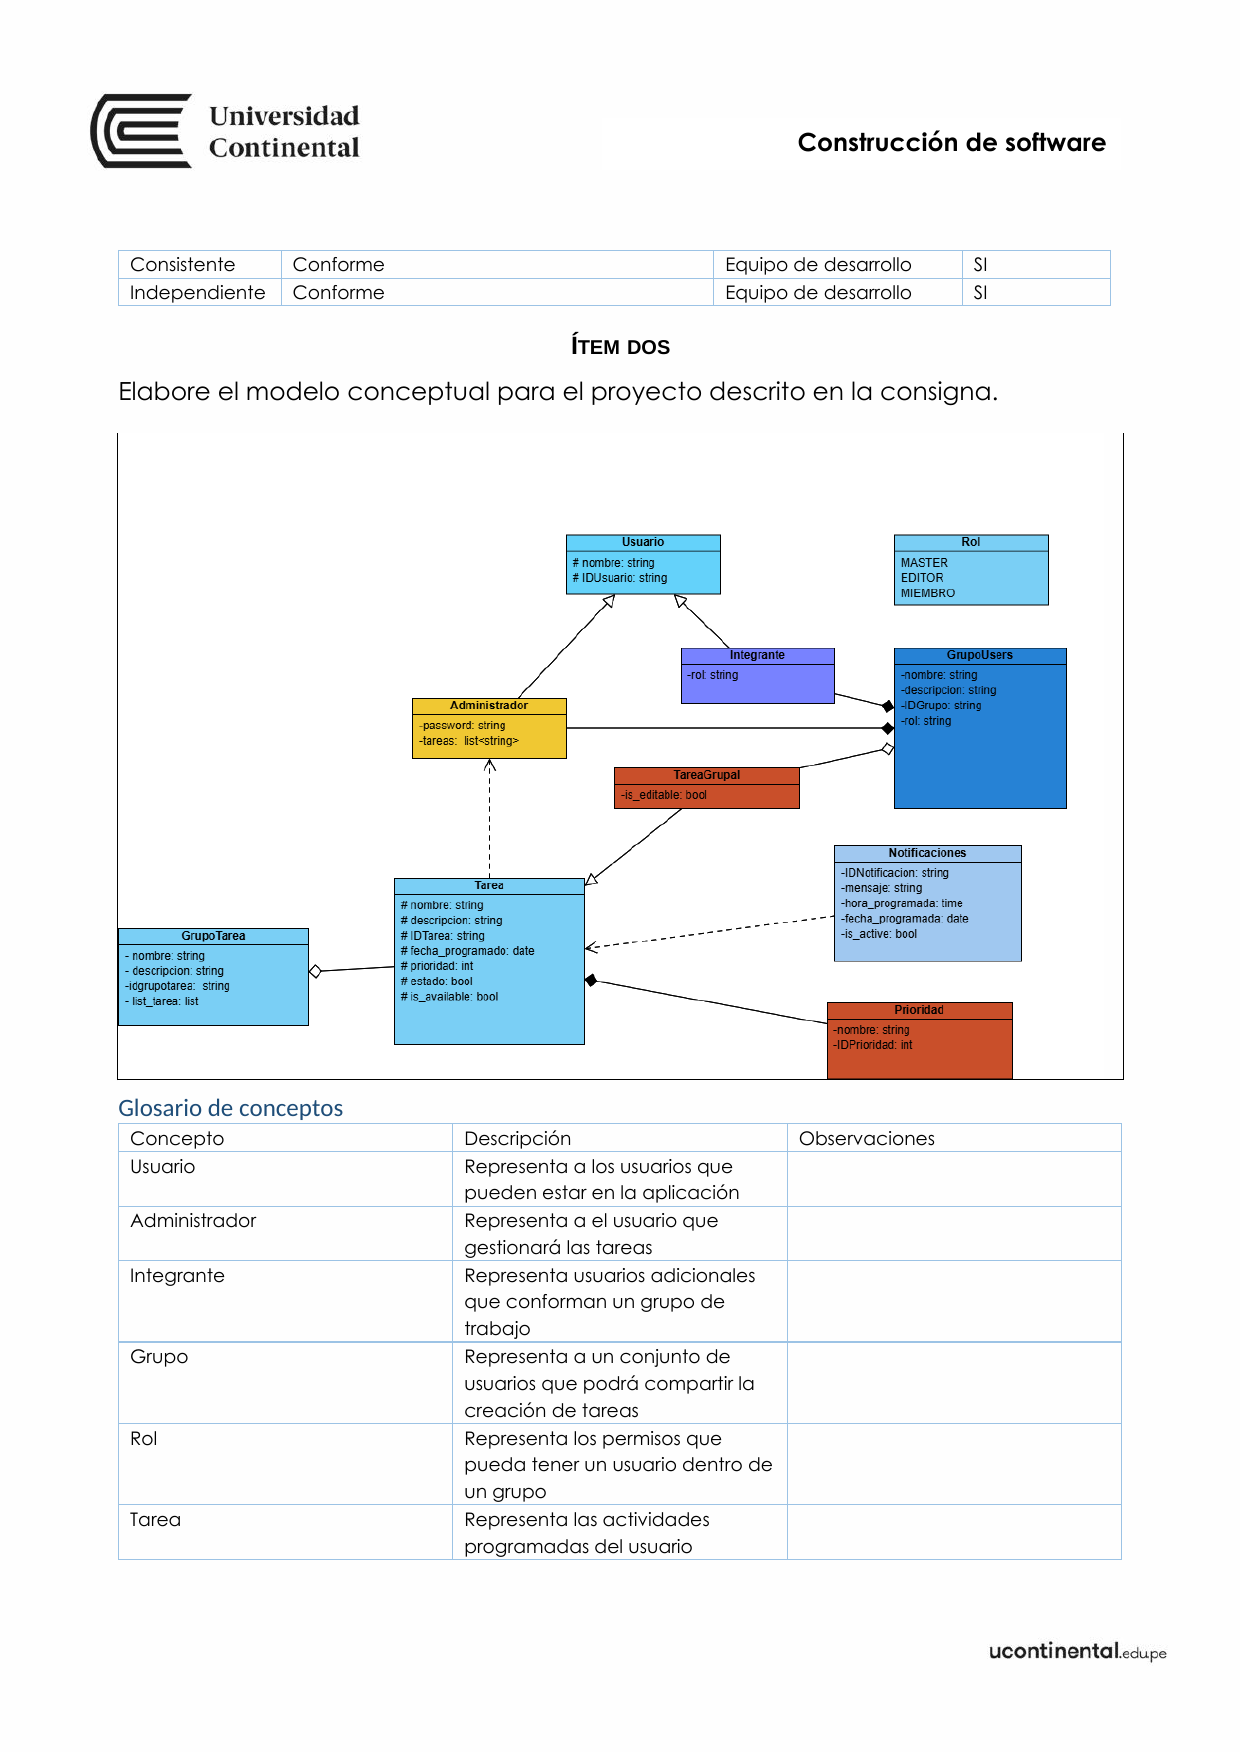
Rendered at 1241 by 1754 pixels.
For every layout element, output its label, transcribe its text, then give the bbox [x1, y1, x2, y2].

table_cell Integrante [119, 1261, 452, 1341]
table_cell Grupo [119, 1343, 452, 1423]
table_header Concepto [119, 1124, 452, 1151]
table_cell Usuario [119, 1152, 452, 1206]
table_cell [788, 1505, 1121, 1559]
table_cell Representa las actividades programadas del usuario [453, 1505, 787, 1559]
text Elabore el modelo conceptual para el proyecto descrito en la consigna. [118, 373, 1123, 408]
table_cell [714, 251, 962, 277]
table_cell [788, 1207, 1121, 1260]
table_cell Conforme [282, 251, 713, 277]
table_cell SI [963, 251, 1110, 277]
table_cell Tarea [119, 1505, 452, 1559]
table_cell Representa usuarios adicionales que conforman un grupo de trabajo [453, 1261, 787, 1341]
table_cell Consistente [119, 251, 281, 277]
table_cell Independiente [119, 279, 281, 305]
table_cell Representa a el usuario que gestionará las tareas [453, 1207, 787, 1260]
table_cell [788, 1343, 1121, 1423]
table_cell Representa a un conjunto de usuarios que podrá compartir la creación de tareas [453, 1343, 787, 1423]
table_cell Conforme [282, 279, 713, 305]
table_cell SI [963, 279, 1110, 305]
table_cell Representa a los usuarios que pueden estar en la aplicación [453, 1152, 787, 1206]
table_cell Administrador [119, 1207, 452, 1260]
table_header Descripción [453, 1124, 787, 1151]
table_header Observaciones [788, 1124, 1121, 1151]
picture [0, 0, 1241, 1752]
table_cell Rol [119, 1424, 452, 1504]
table_cell Representa los permisos que pueda tener un usuario dentro de un grupo [453, 1424, 787, 1504]
table_cell [788, 1424, 1121, 1504]
table_cell Equipo de desarrollo [714, 279, 962, 305]
table_cell [788, 1261, 1121, 1341]
table_cell [788, 1152, 1121, 1206]
subtitle Ítem dos [118, 331, 1123, 360]
subtitle Glosario de conceptos [118, 1093, 1123, 1123]
